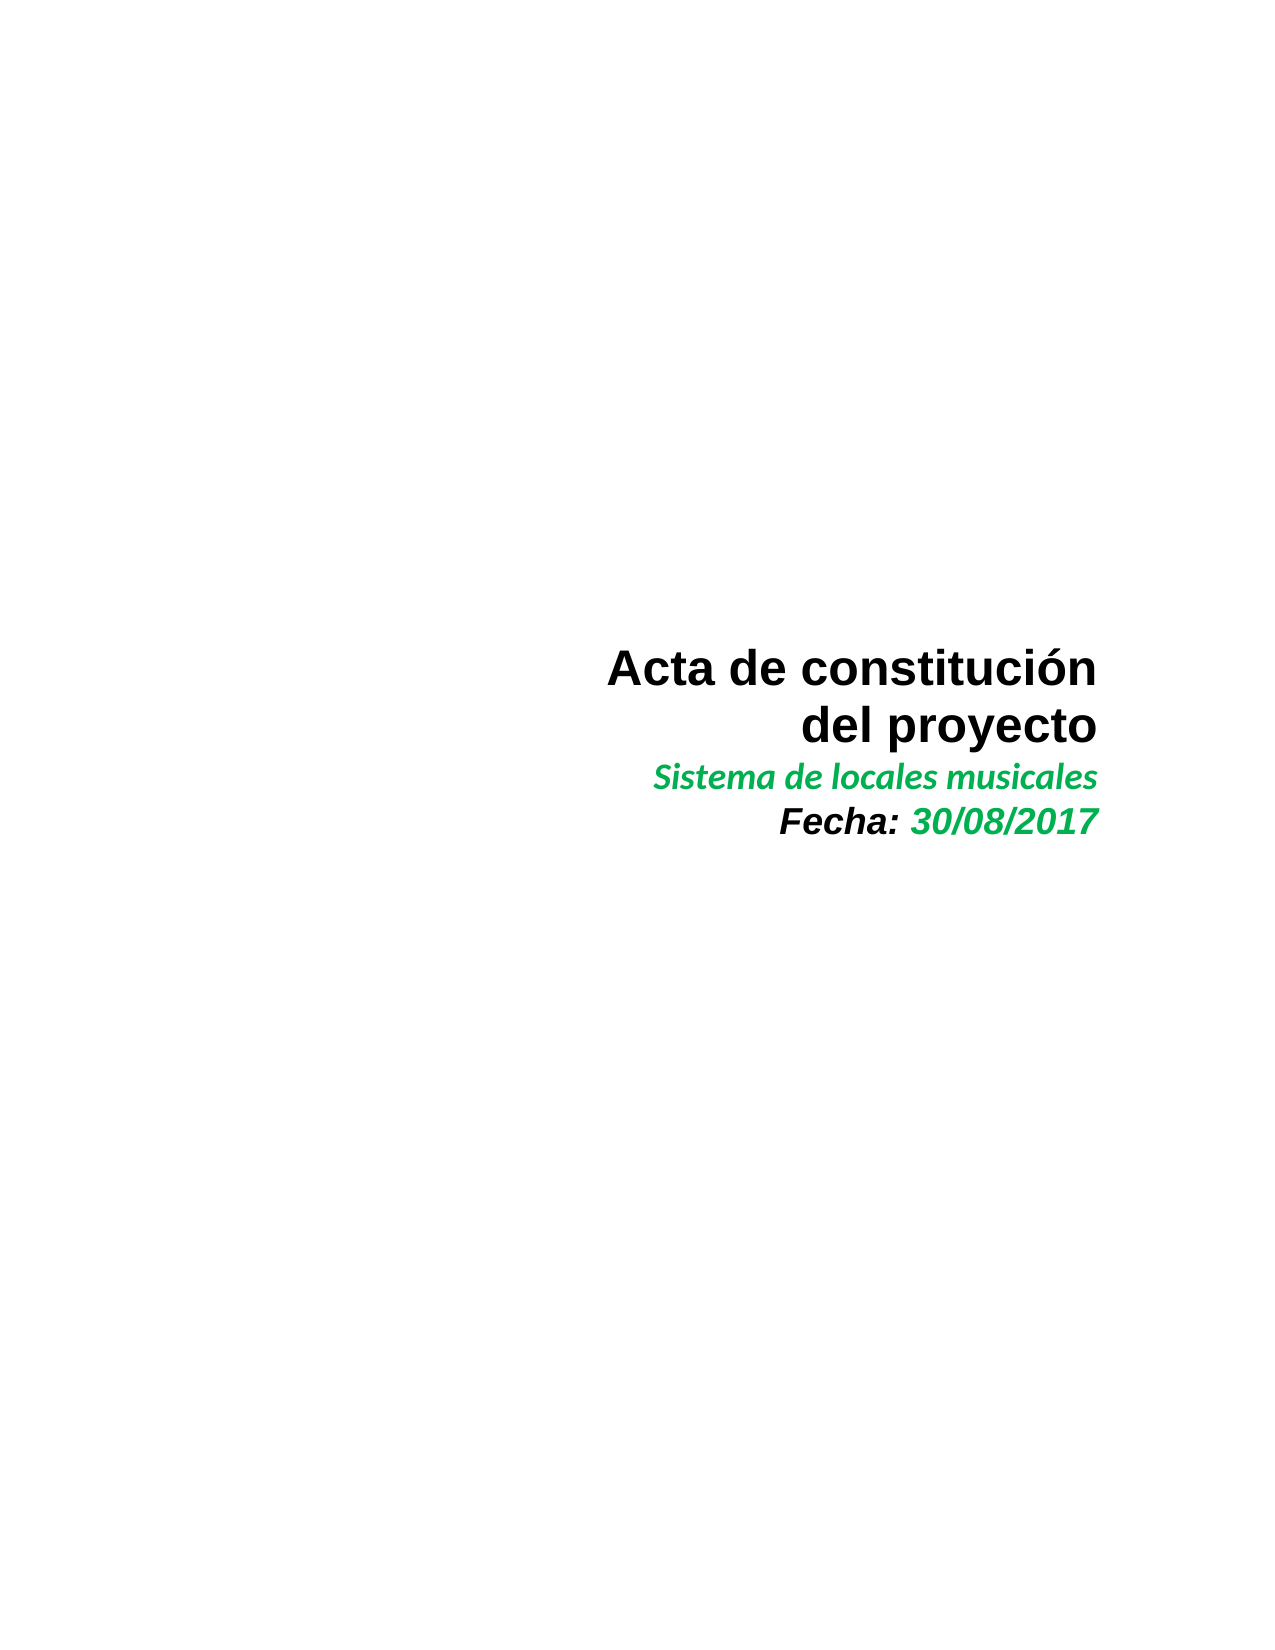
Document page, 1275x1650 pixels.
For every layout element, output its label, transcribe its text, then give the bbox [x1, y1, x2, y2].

text Sistema de locales musicales [177, 753, 1098, 799]
text Fecha: 30/08/2017 [177, 799, 1098, 842]
text Acta de constitución [177, 638, 1098, 696]
text del proyecto [177, 696, 1098, 753]
